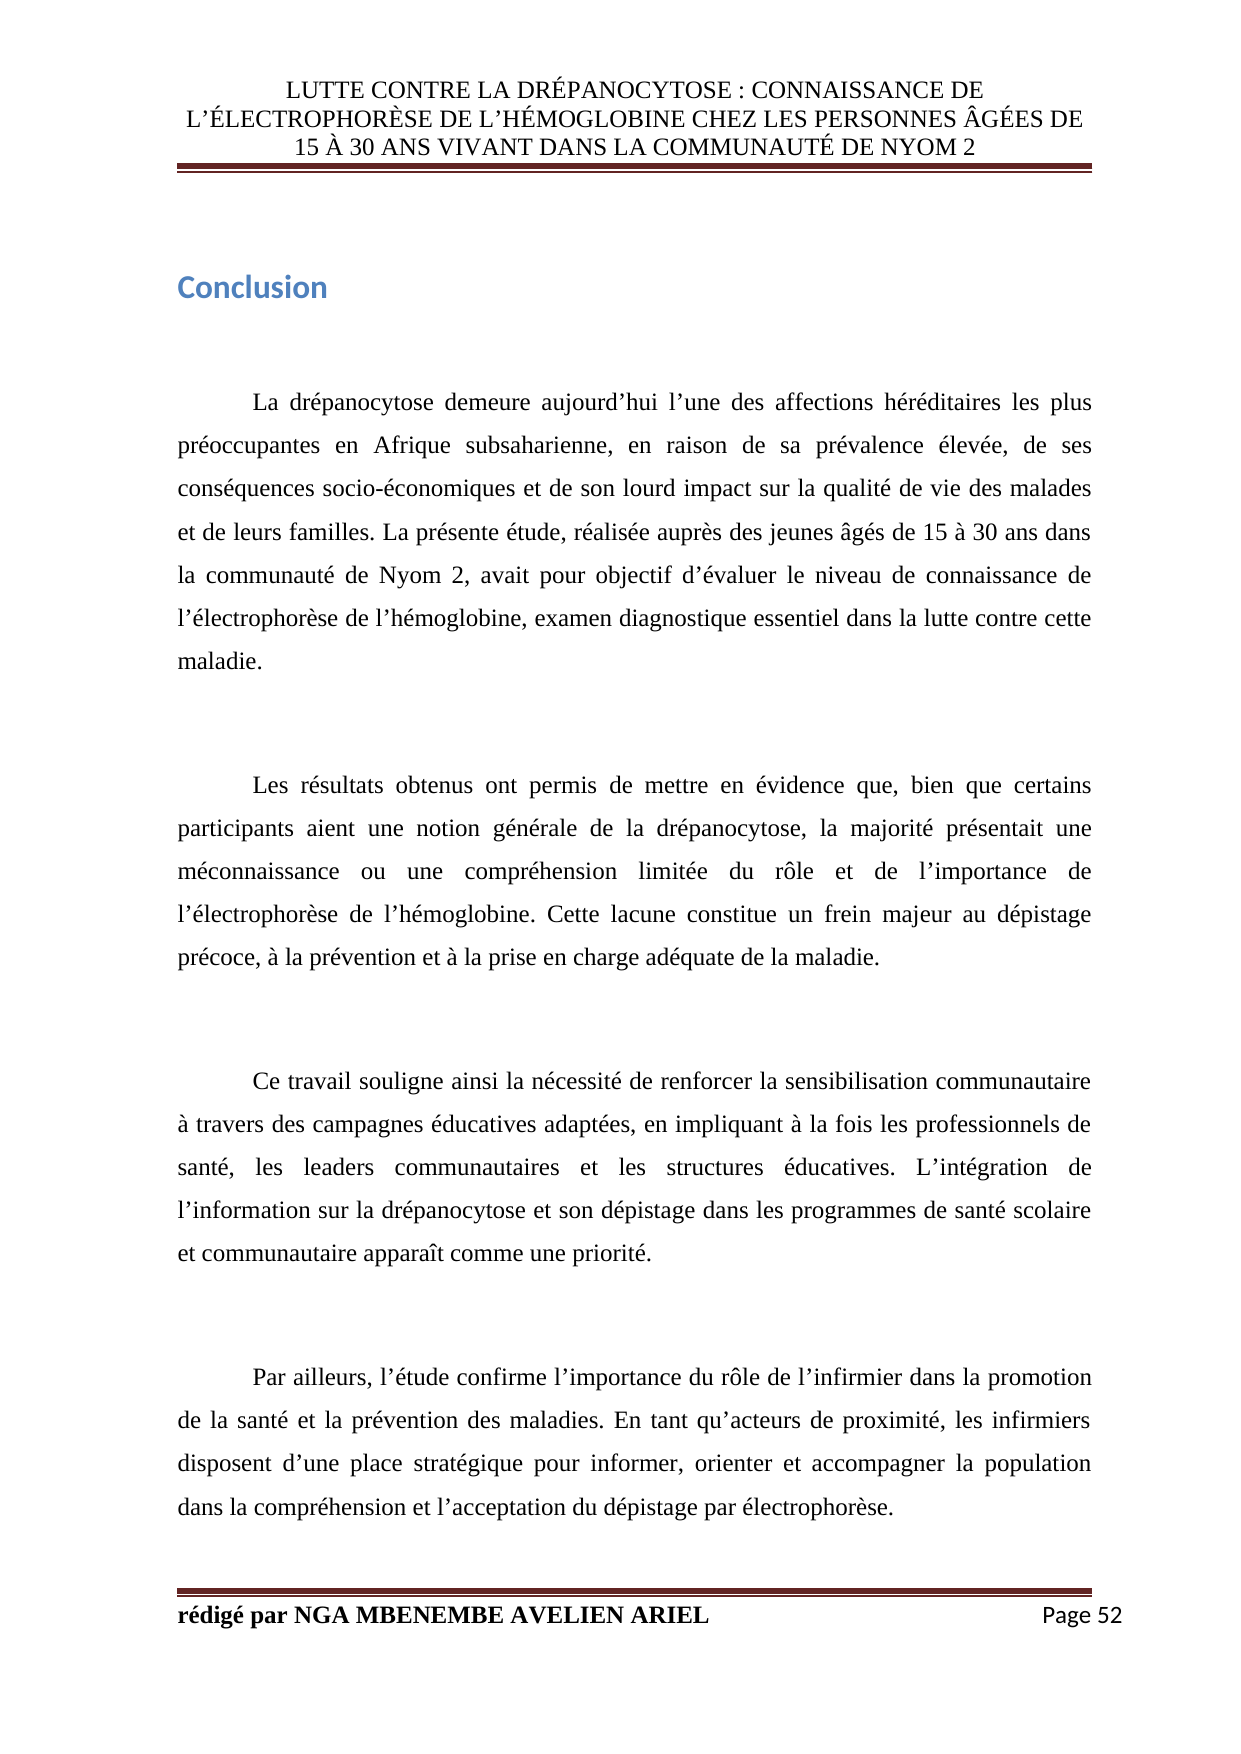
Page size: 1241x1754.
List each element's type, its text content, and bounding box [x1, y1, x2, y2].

text Les résultats obtenus ont permis de mettre en évidence que, bien que certains participants aient une notion générale de la drépanocytose, la majorité présentait une méconnaissance ou une compréhension limitée du rôle et de l’importance de l’électrophorèse de l’hémoglobine. Cette lacune constitue un frein majeur au dépistage précoce, à la prévention et à la prise en charge adéquate de la maladie. [177, 770, 1092, 971]
text Ce travail souligne ainsi la nécessité de renforcer la sensibilisation communautaire à travers des campagnes éducatives adaptées, en impliquant à la fois les professionnels de santé, les leaders communautaires et les structures éducatives. L’intégration de l’information sur la drépanocytose et son dépistage dans les programmes de santé scolaire et communautaire apparaît comme une priorité. [177, 1066, 1092, 1267]
text Par ailleurs, l’étude confirme l’importance du rôle de l’infirmier dans la promotion de la santé et la prévention des maladies. En tant qu’acteurs de proximité, les infirmiers disposent d’une place stratégique pour informer, orienter et accompagner la population dans la compréhension et l’acceptation du dépistage par électrophorèse. [177, 1362, 1092, 1520]
text La drépanocytose demeure aujourd’hui l’une des affections héréditaires les plus préoccupantes en Afrique subsaharienne, en raison de sa prévalence élevée, de ses conséquences socio-économiques et de son lourd impact sur la qualité de vie des malades et de leurs familles. La présente étude, réalisée auprès des jeunes âgés de 15 à 30 ans dans la communauté de Nyom 2, avait pour objectif d’évaluer le niveau de connaissance de l’électrophorèse de l’hémoglobine, examen diagnostique essentiel dans la lutte contre cette maladie. [177, 387, 1092, 675]
subtitle Conclusion [177, 266, 1092, 307]
